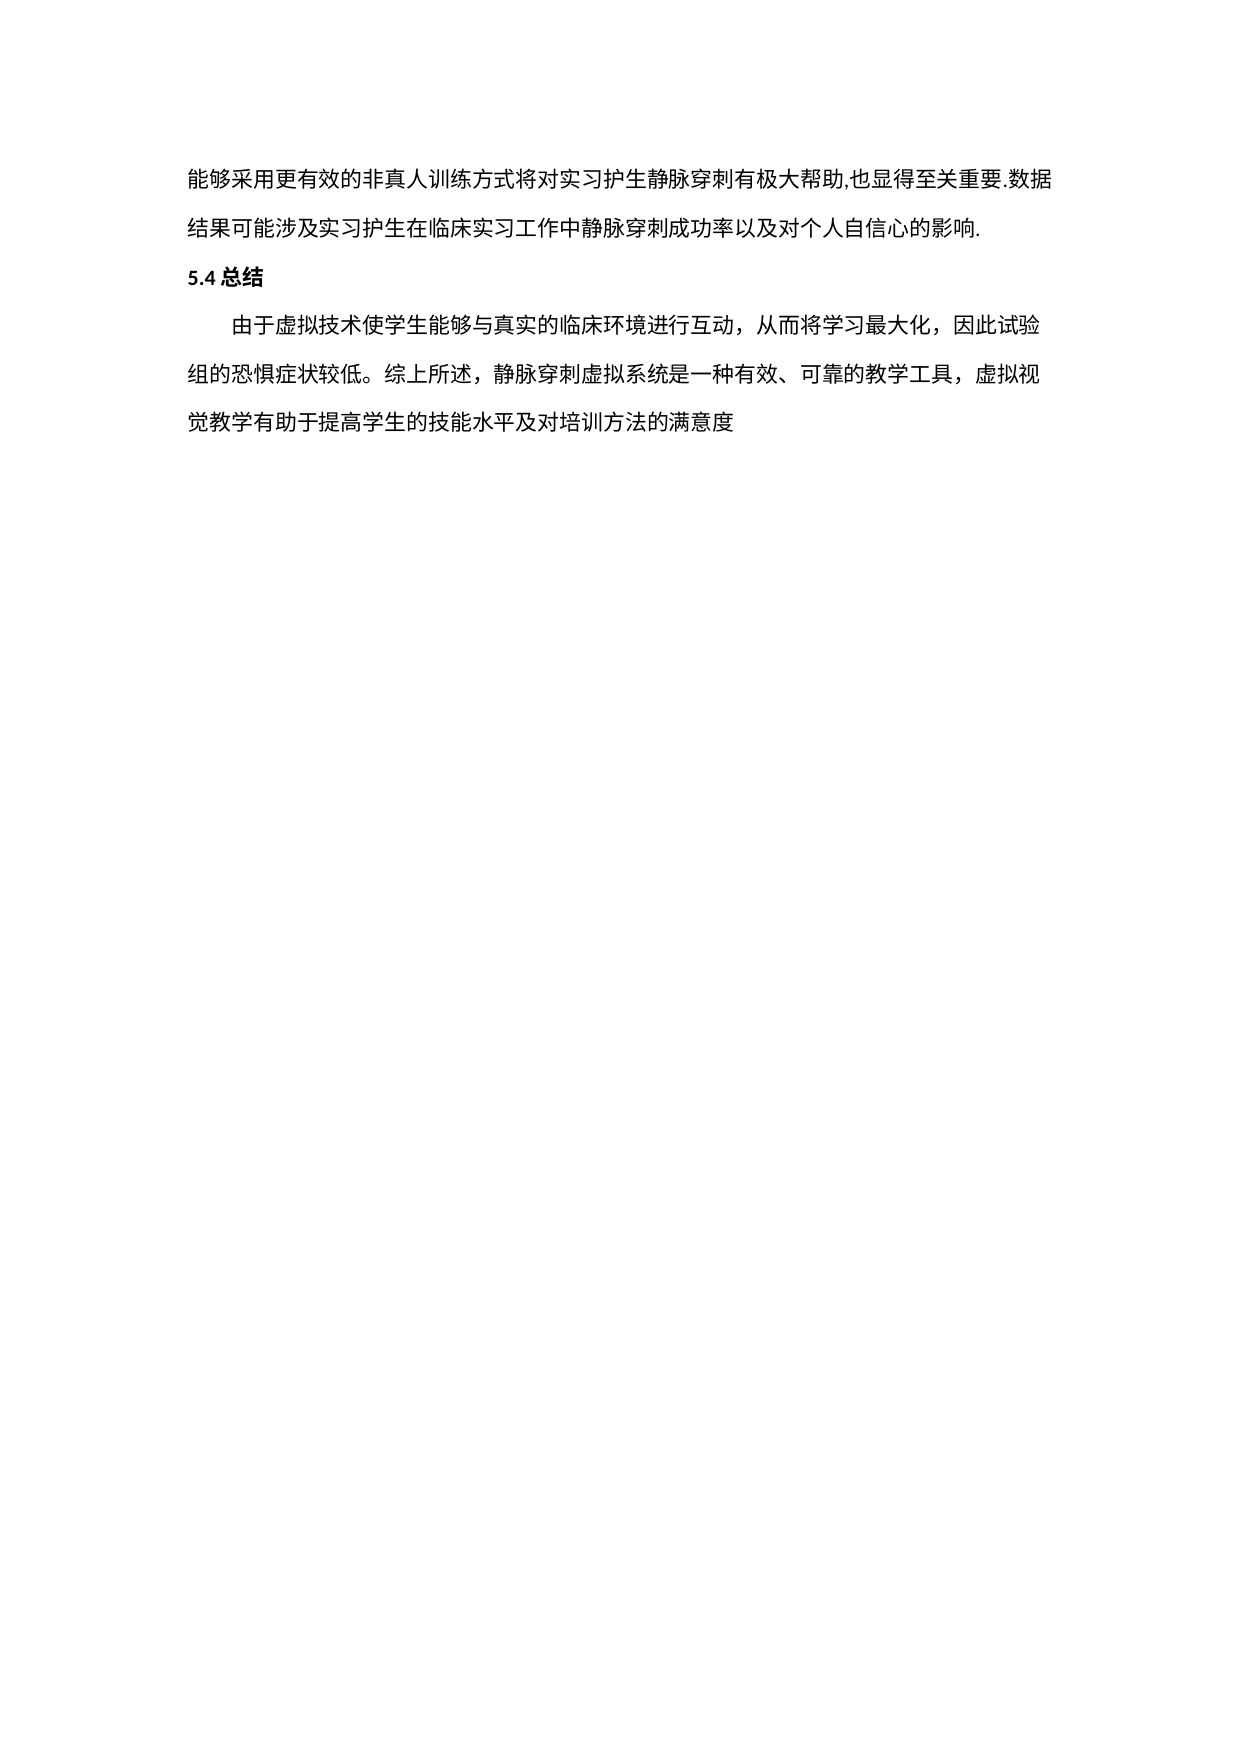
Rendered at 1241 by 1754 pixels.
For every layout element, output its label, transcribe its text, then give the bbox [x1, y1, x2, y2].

list 由于虚拟技术使学生能够与真实的临床环境进行互动，从而将学习最大化，因此试验组的恐惧症状较低。综上所述，静脉穿刺虚拟系统是一种有效、可靠的教学工具，虚拟视觉教学有助于提高学生的技能水平及对培训方法的满意度 [187, 307, 1053, 437]
list 5.4总结 [187, 259, 1053, 292]
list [187, 162, 1053, 243]
